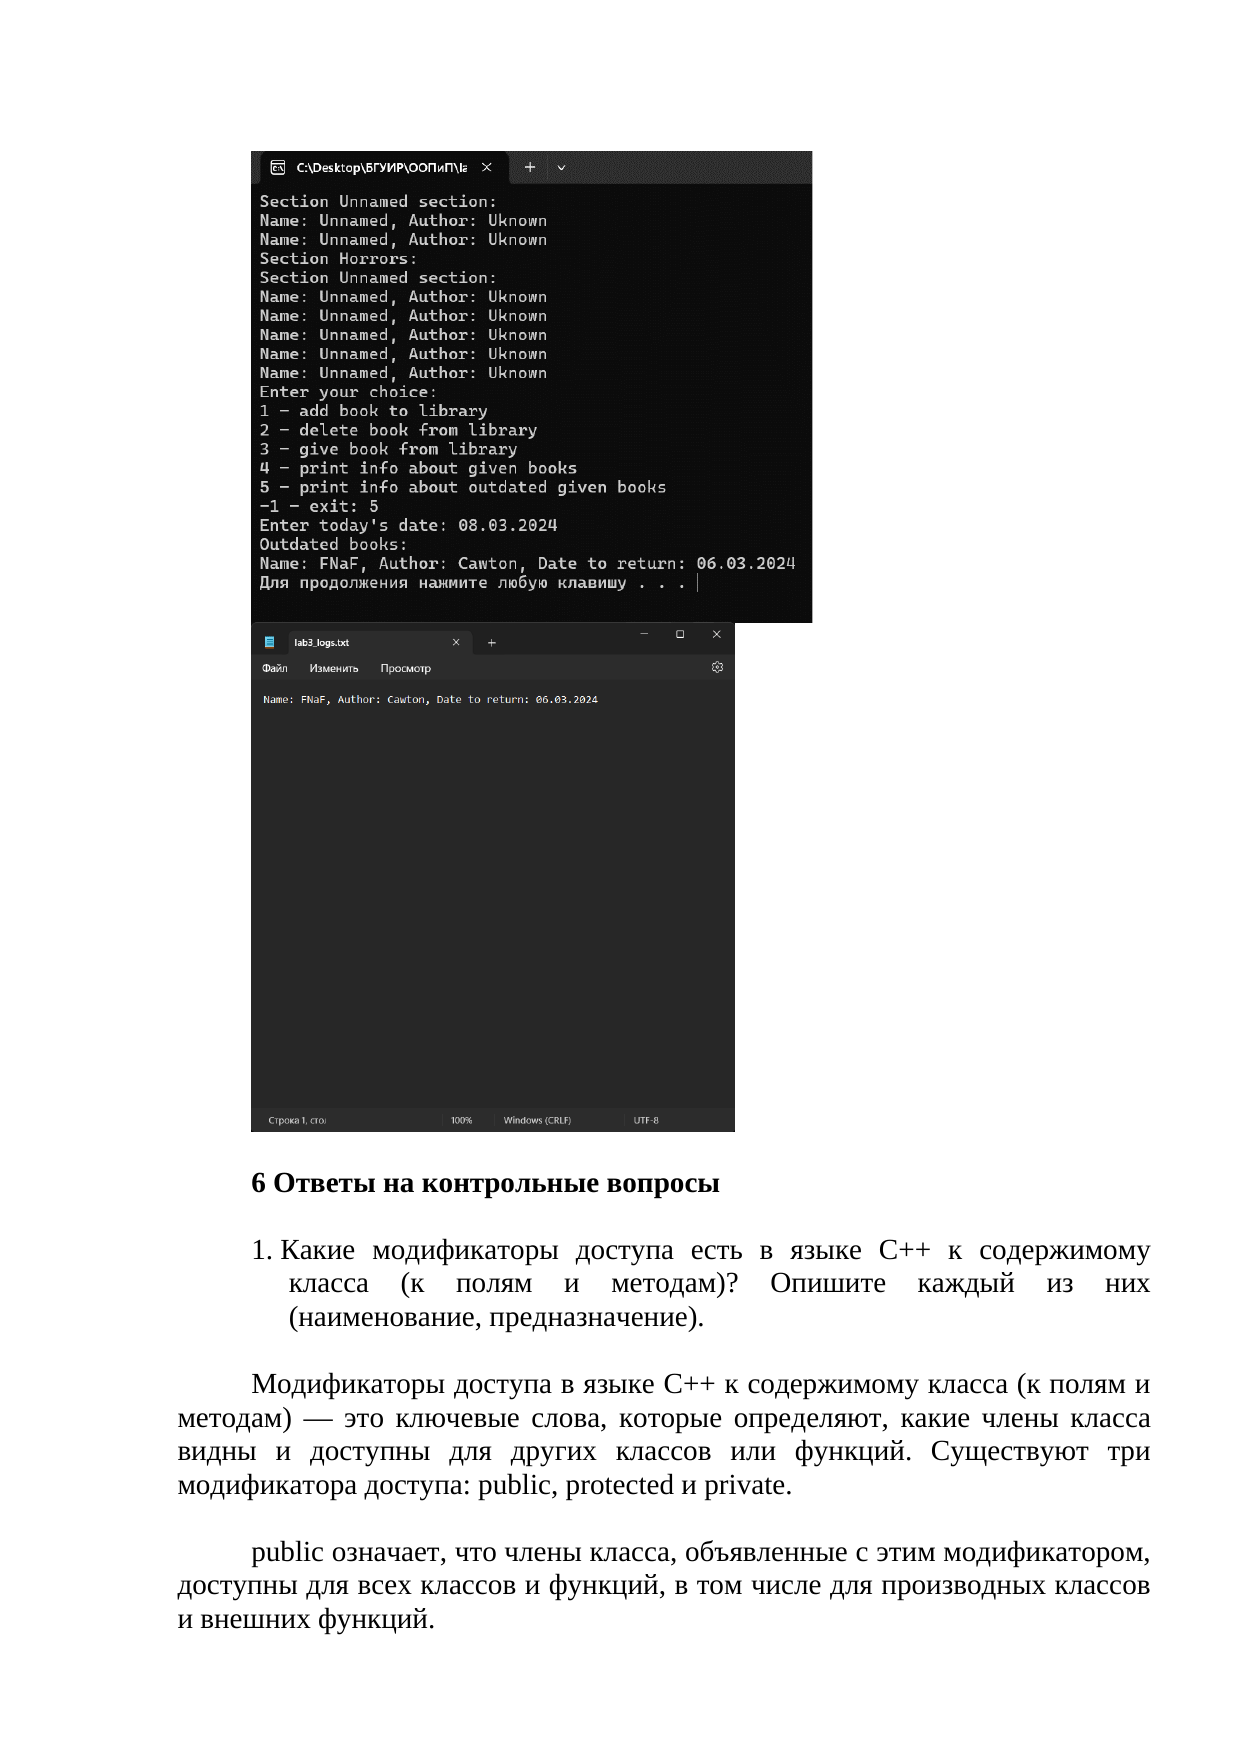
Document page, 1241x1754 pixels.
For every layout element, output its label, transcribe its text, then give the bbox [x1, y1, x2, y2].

text public означает, что члены класса, объявленные с этим модификатором, доступны для всех классов и функций, в том числе для производных классов и внешних функций. [177, 1534, 1152, 1634]
list Какие модификаторы доступа есть в языке С++ к содержимому класса (к полям и методам)? Опишите каждый из них (наименование, предназначение). [251, 1232, 1152, 1333]
text Модификаторы доступа в языке C++ к содержимому класса (к полям и методам) — это ключевые слова, которые определяют, какие члены класса видны и доступны для других классов или функций. Существуют три модификатора доступа: public, protected и private. [177, 1366, 1152, 1500]
text 6 Ответы на контрольные вопросы [177, 1165, 1152, 1198]
picture [251, 151, 813, 1132]
